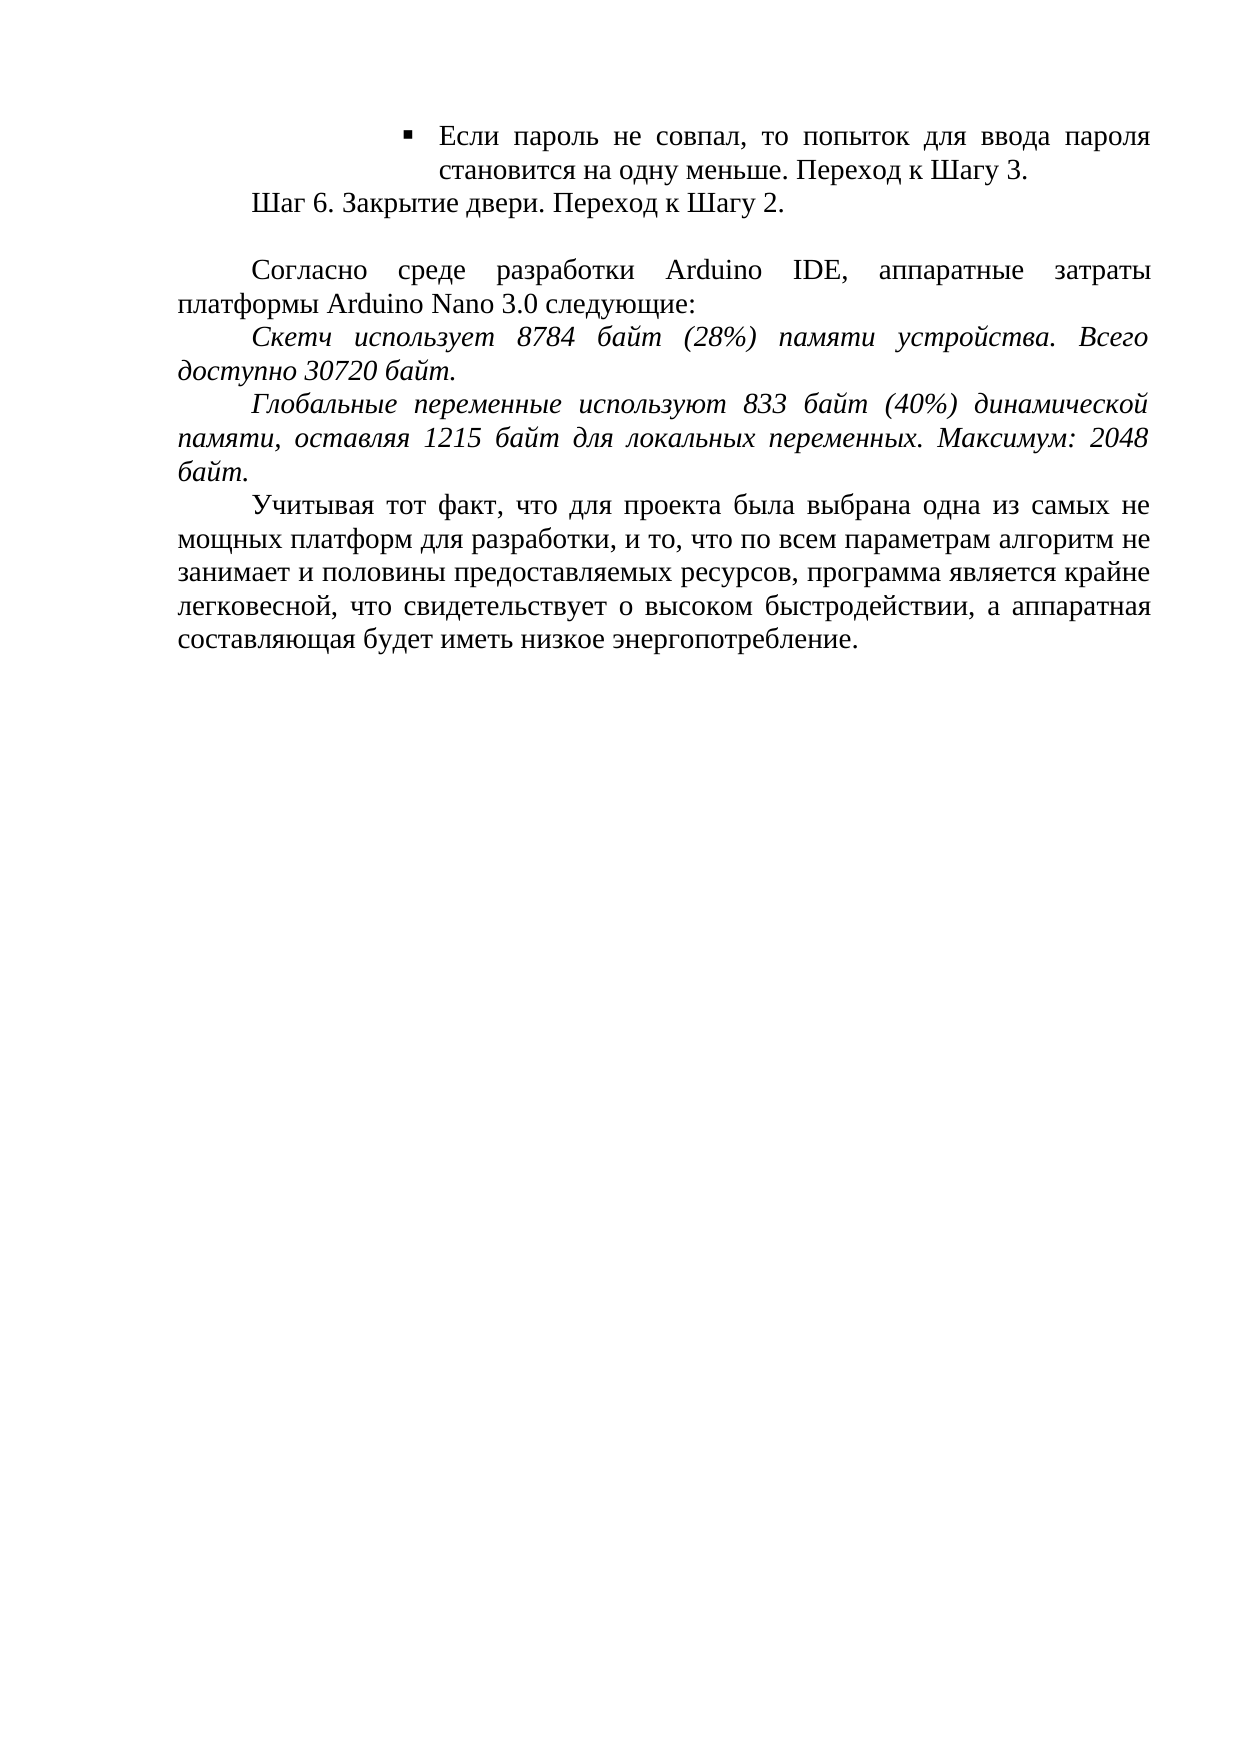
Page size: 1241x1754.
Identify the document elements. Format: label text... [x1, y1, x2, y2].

list Если пароль не совпал, то попыток для ввода пароля становится на одну меньше. Переход к Шагу 3. [401, 118, 1152, 185]
text Учитывая тот факт, что для проекта была выбрана одна из самых не мощных платформ для разработки, и то, что по всем параметрам алгоритм не занимает и половины предоставляемых ресурсов, программа является крайне легковесной, что свидетельствует о высоком быстродействии, а аппаратная составляющая будет иметь низкое энергопотребление. [177, 487, 1152, 655]
text Согласно среде разработки Arduino IDE, аппаратные затраты платформы Arduino Nano 3.0 следующие: [177, 252, 1152, 319]
text Шаг 6. Закрытие двери. Переход к Шагу 2. [177, 185, 1152, 219]
text Скетч использует 8784 байт (28%) памяти устройства. Всего доступно 30720 байт. [177, 319, 1152, 387]
text Глобальные переменные используют 833 байт (40%) динамической памяти, оставляя 1215 байт для локальных переменных. Максимум: 2048 байт. [177, 387, 1152, 487]
